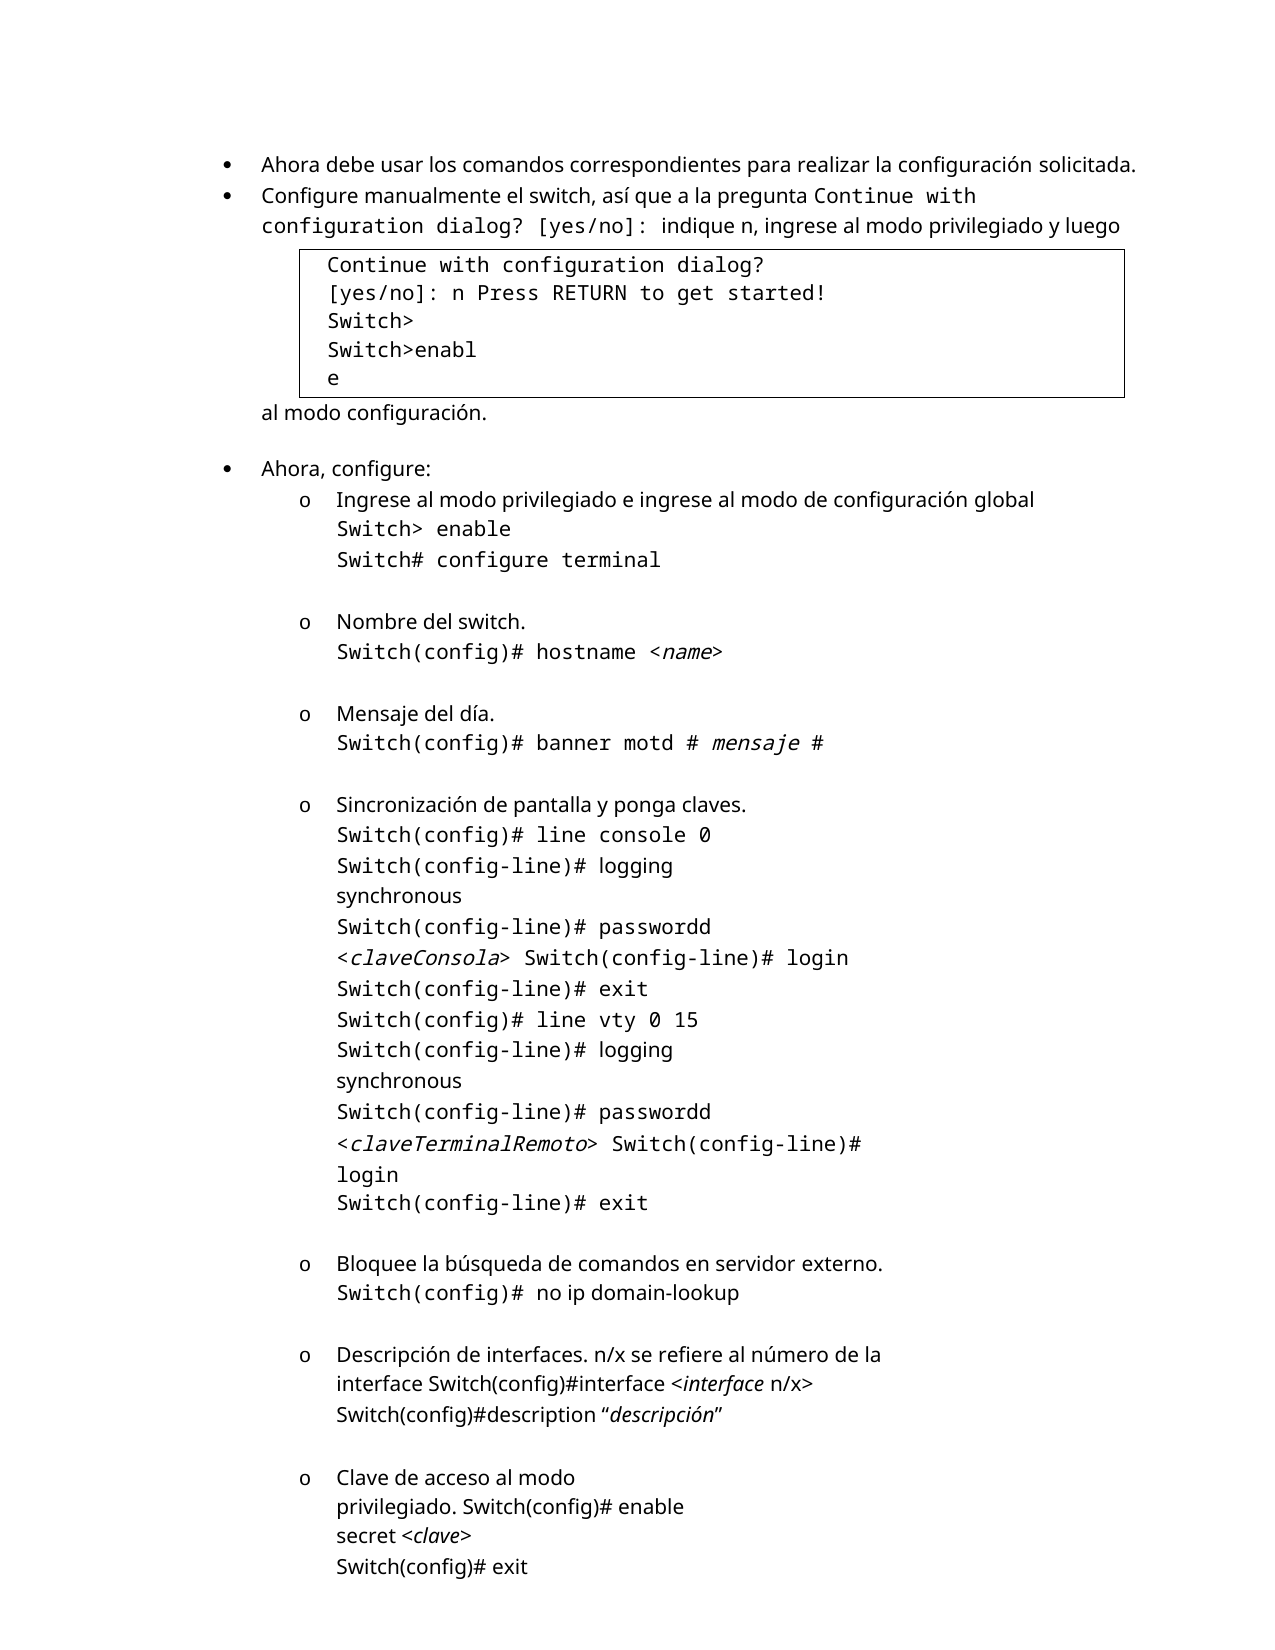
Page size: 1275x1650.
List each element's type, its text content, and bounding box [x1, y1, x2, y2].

list Configure manualmente el switch, así que a la pregunta Continue with configuration dialog? [yes/no]: indique n, ingrese al modo privilegiado y luego al modo configuración. [224, 181, 1122, 426]
list Bloquee la búsqueda de comandos en servidor externo. [299, 1249, 1139, 1277]
text Switch(config-line)# exit [336, 1191, 1139, 1215]
text Switch(config)#description “descripción” [336, 1400, 1139, 1428]
text Switch(config-line)# passwordd <claveConsola> Switch(config-line)# login [336, 912, 852, 971]
text Switch(config-line)# passwordd <claveTerminalRemoto> Switch(config-line)# login [336, 1097, 933, 1188]
list Ahora, configure: [224, 454, 1139, 483]
list Ahora debe usar los comandos correspondientes para realizar la configuración solicitada. [224, 150, 1139, 178]
text Switch(config-line)# exit Switch(config)# line vty 0 15 Switch(config-line)# logging synchronous [336, 974, 763, 1095]
text Switch(config)# hostname <name> [336, 637, 1139, 665]
list Nombre del switch. [299, 607, 1139, 636]
list Descripción de interfaces. n/x se refiere al número de la interface Switch(config)#interface <interface n/x> [299, 1340, 960, 1398]
list Clave de acceso al modo privilegiado. Switch(config)# enable secret <clave> [299, 1463, 691, 1550]
list Mensaje del día. [299, 699, 1139, 727]
text Switch(config)# no ip domain-lookup [336, 1278, 1139, 1306]
text Switch# configure terminal [336, 545, 1139, 574]
text Switch(config)# banner motd # mensaje # [336, 728, 1139, 757]
list Ingrese al modo privilegiado e ingrese al modo de configuración global [299, 485, 1139, 514]
text Switch(config)# exit [336, 1552, 1139, 1580]
list Sincronización de pantalla y ponga claves. Switch(config)# line console 0 Switch(config-line)# logging synchronous [299, 790, 763, 909]
text Switch> enable [336, 514, 1139, 543]
